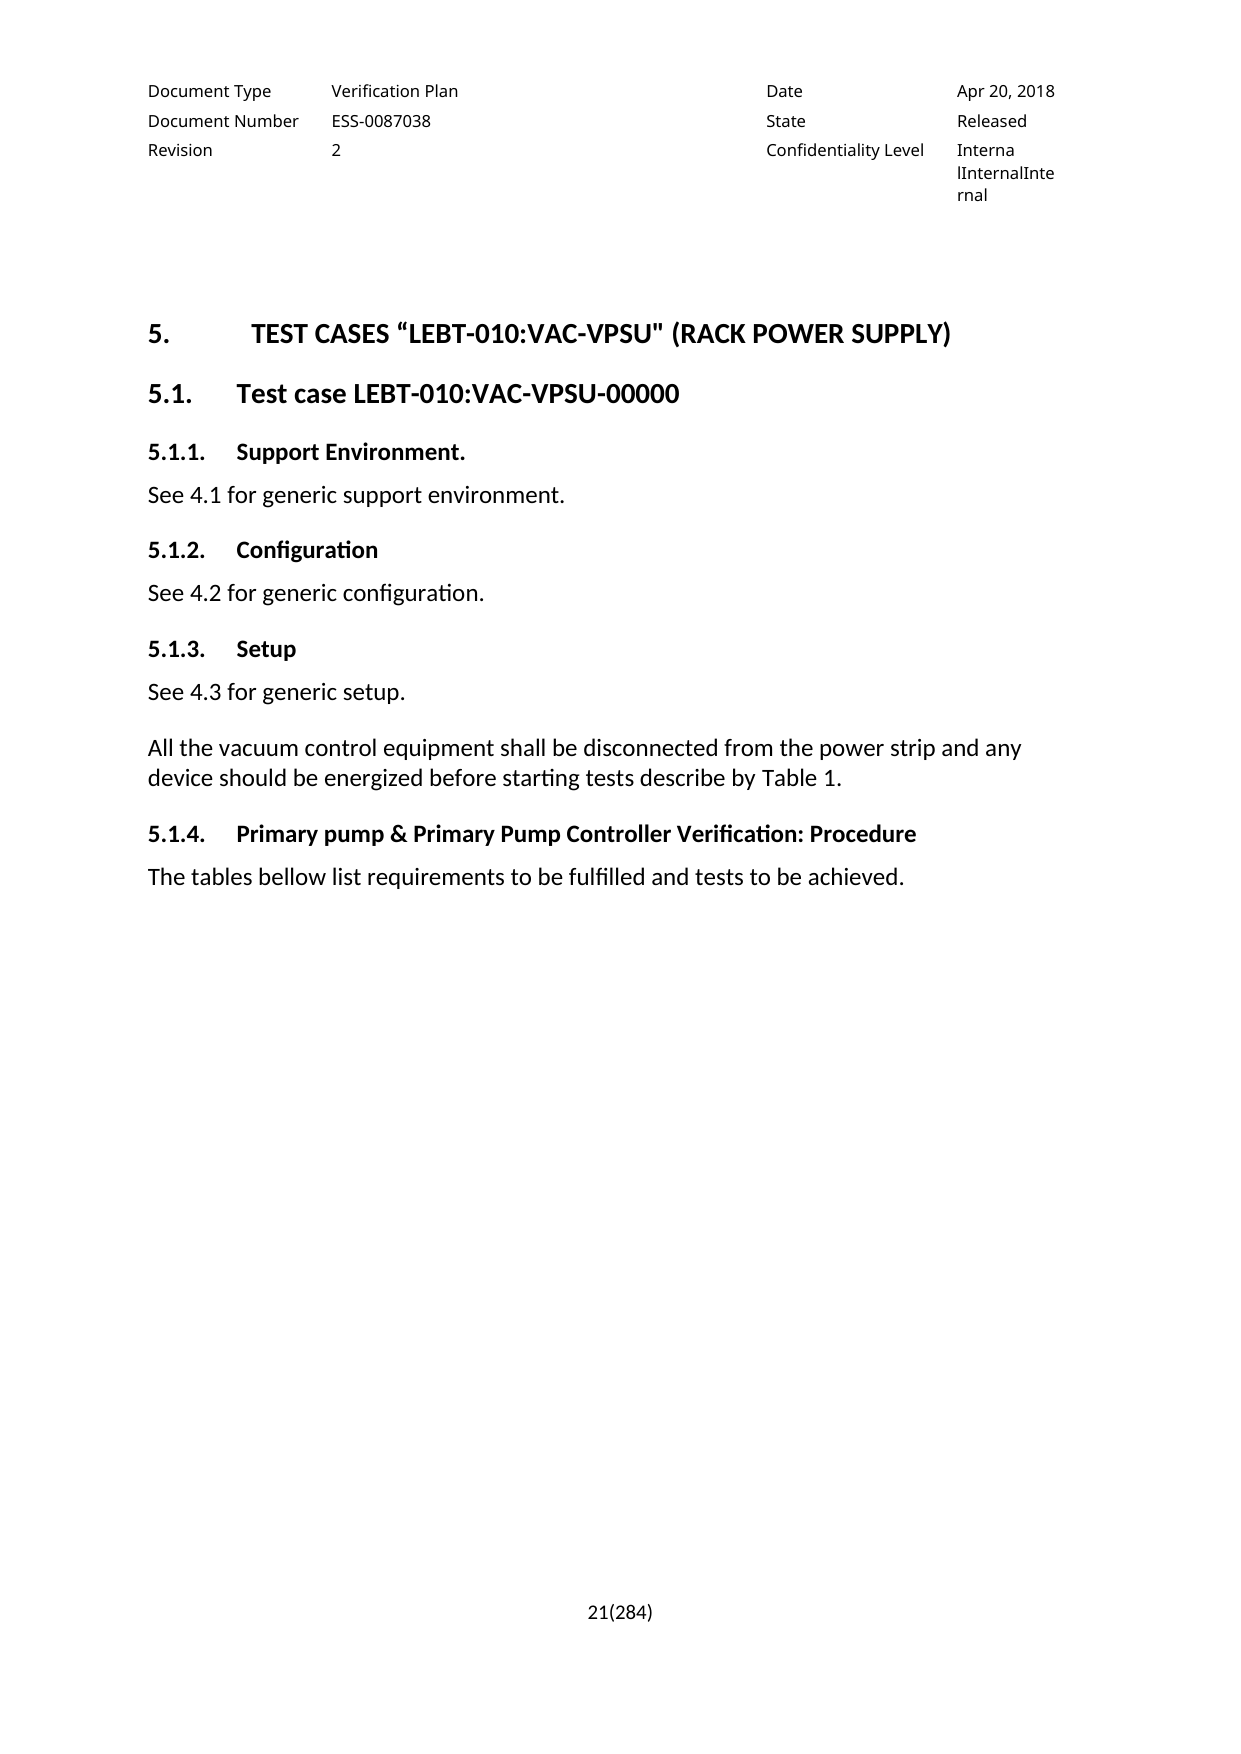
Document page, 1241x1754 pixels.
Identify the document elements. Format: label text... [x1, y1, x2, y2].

text See 4.3 for generic setup. [148, 676, 1092, 707]
text See 4.2 for generic configuration. [148, 578, 1092, 608]
subtitle Test case LEBT-010:VAC-VPSU-00000 [148, 375, 1092, 411]
text The tables bellow list requirements to be fulfilled and tests to be achieved. [148, 861, 1092, 891]
subtitle Primary pump & Primary Pump Controller Verification: Procedure [148, 818, 1092, 848]
text All the vacuum control equipment shall be disconnected from the power strip and any device should be energized before starting tests describe by Table 1. [148, 732, 1092, 793]
subtitle Support Environment. [148, 436, 1092, 467]
subtitle Test Cases “LEBT-010:VAC-VPSU" (Rack Power Supply) [148, 315, 1092, 350]
subtitle Setup [148, 633, 1092, 664]
text See 4.1 for generic support environment. [148, 479, 1092, 509]
subtitle Configuration [148, 534, 1092, 565]
